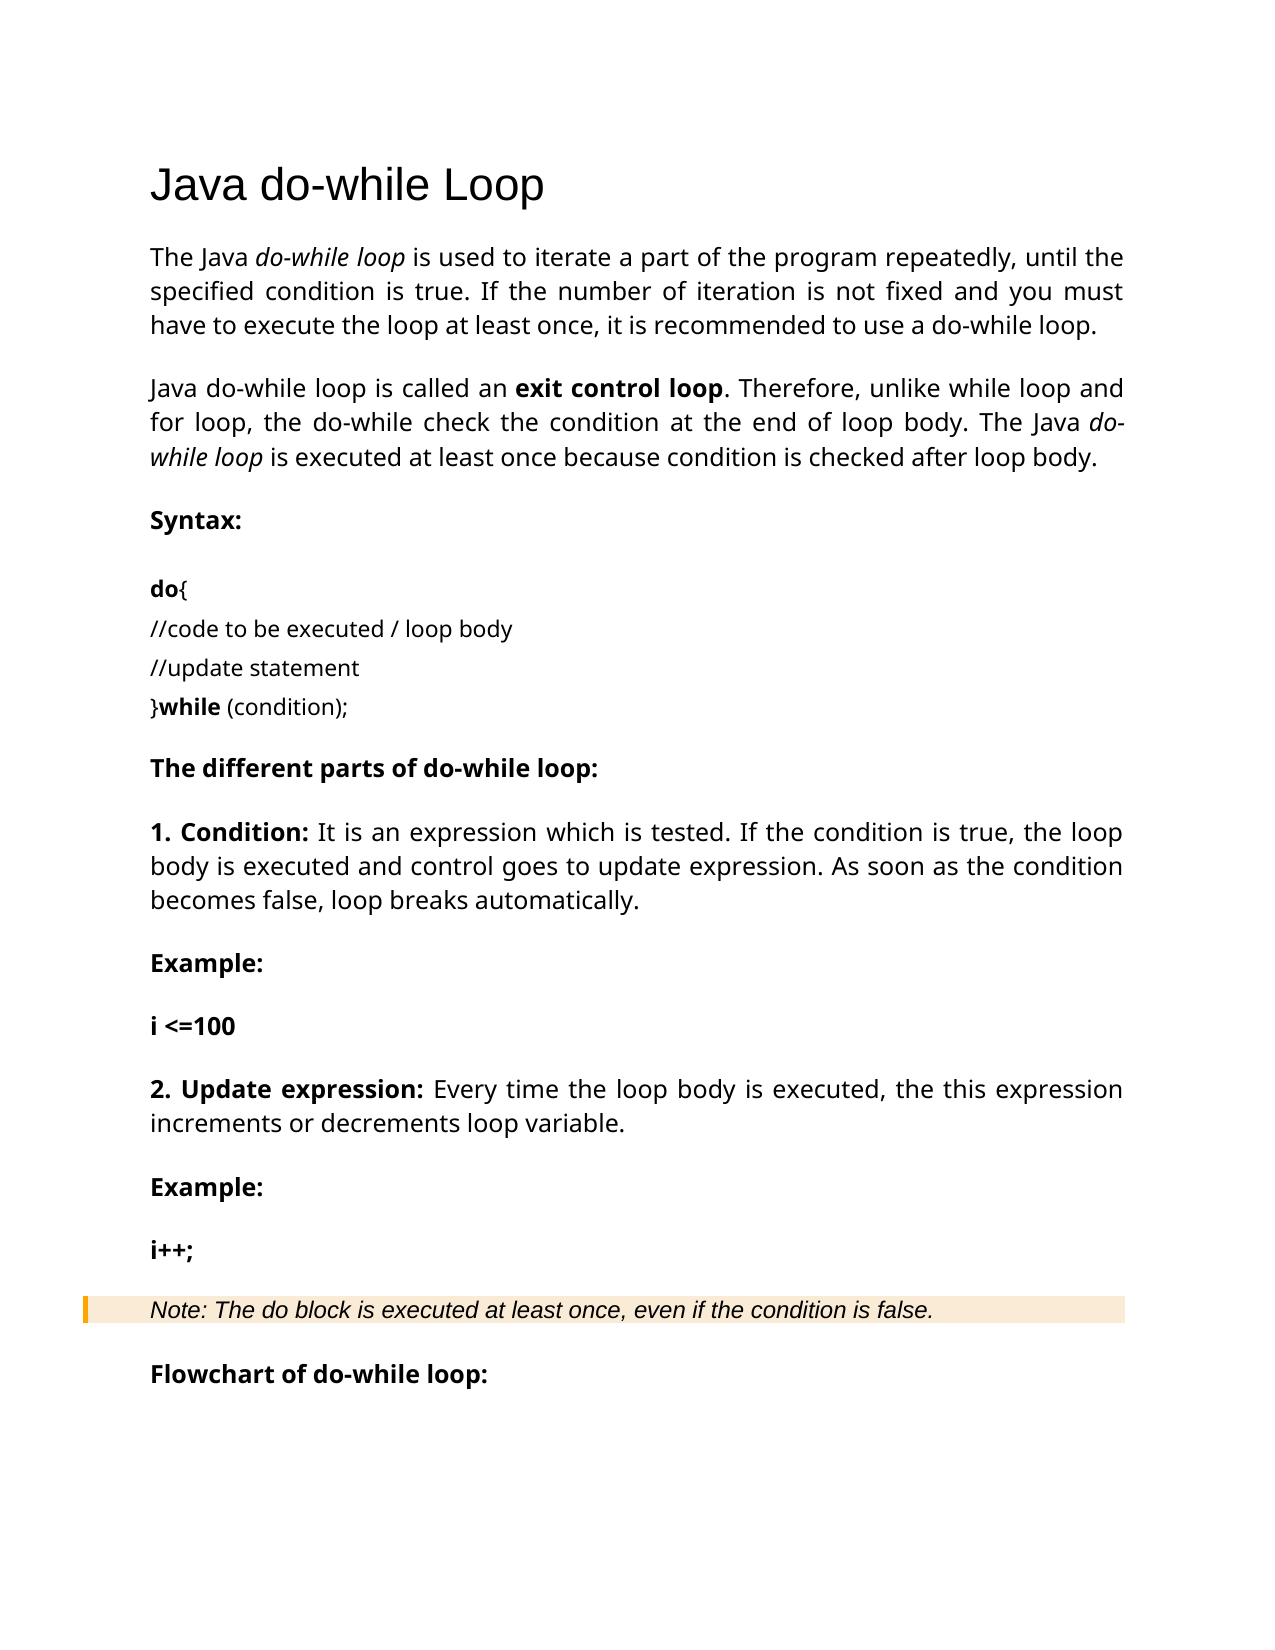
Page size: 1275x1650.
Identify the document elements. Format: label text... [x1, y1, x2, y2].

text The Java do-while loop is used to iterate a part of the program repeatedly, until the specified condition is true. If the number of iteration is not fixed and you must have to execute the loop at least once, it is recommended to use a do-while loop. [150, 240, 1125, 342]
text Java do-while loop is called an exit control loop. Therefore, unlike while loop and for loop, the do-while check the condition at the end of loop body. The Java do-while loop is executed at least once because condition is checked after loop body. [150, 371, 1125, 473]
text 2. Update expression: Every time the loop body is executed, the this expression increments or decrements loop variable. [150, 1072, 1125, 1140]
text Syntax: [150, 502, 1125, 536]
text do{ [150, 566, 1125, 605]
text 1. Condition: It is an expression which is tested. If the condition is true, the loop body is executed and control goes to update expression. As soon as the condition becomes false, loop breaks automatically. [150, 814, 1125, 916]
text }while (condition); [150, 683, 1125, 722]
text The different parts of do-while loop: [150, 751, 1125, 785]
text Flowchart of do-while loop: [150, 1357, 1125, 1391]
text //code to be executed / loop body [150, 605, 1125, 644]
text //update statement [150, 644, 1125, 683]
text i <=100 [150, 1009, 1125, 1043]
text i++; [150, 1233, 1125, 1267]
text Example: [150, 946, 1125, 980]
subtitle Note: The do block is executed at least once, even if the condition is false. [88, 1296, 1125, 1323]
subtitle Java do-while Loop [150, 158, 1125, 211]
text Example: [150, 1169, 1125, 1203]
